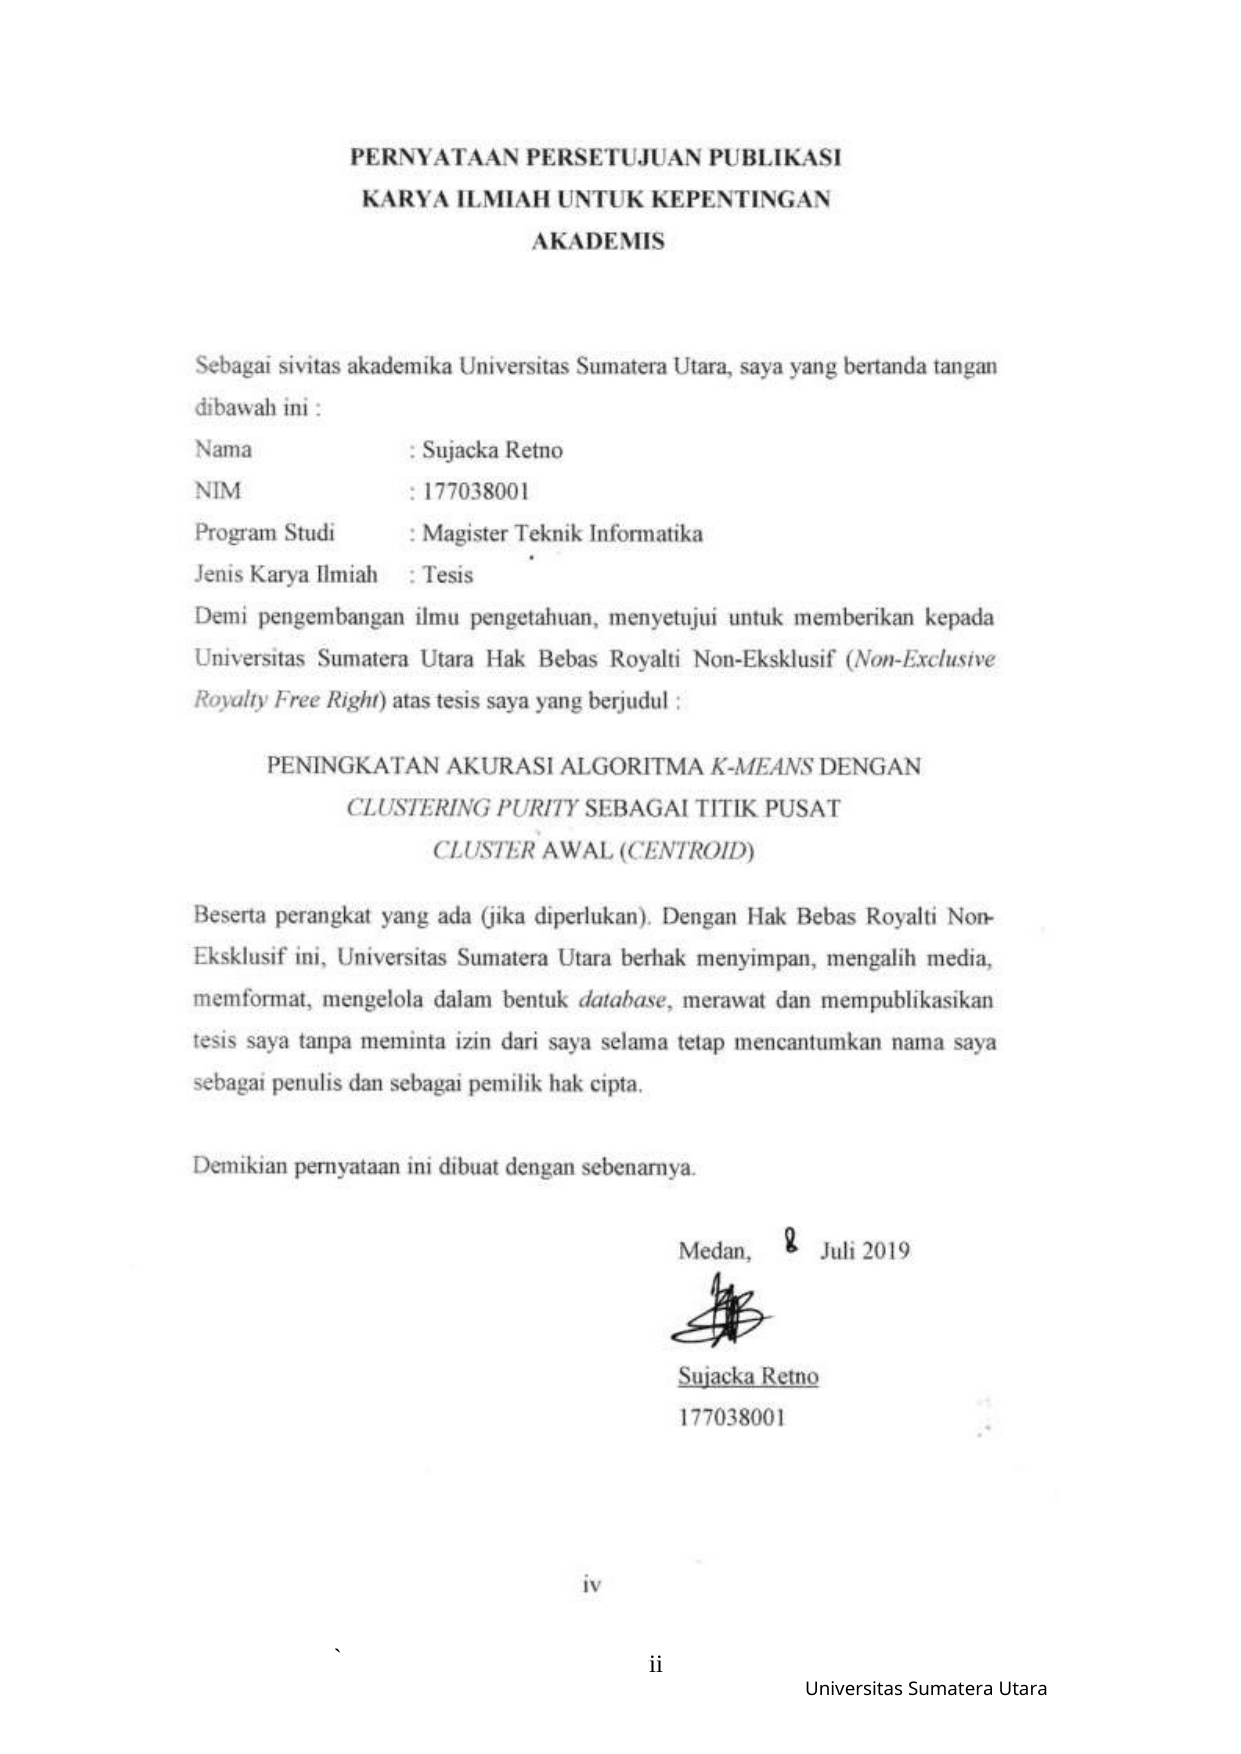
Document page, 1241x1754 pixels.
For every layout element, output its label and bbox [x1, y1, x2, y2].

picture [128, 139, 1061, 1602]
